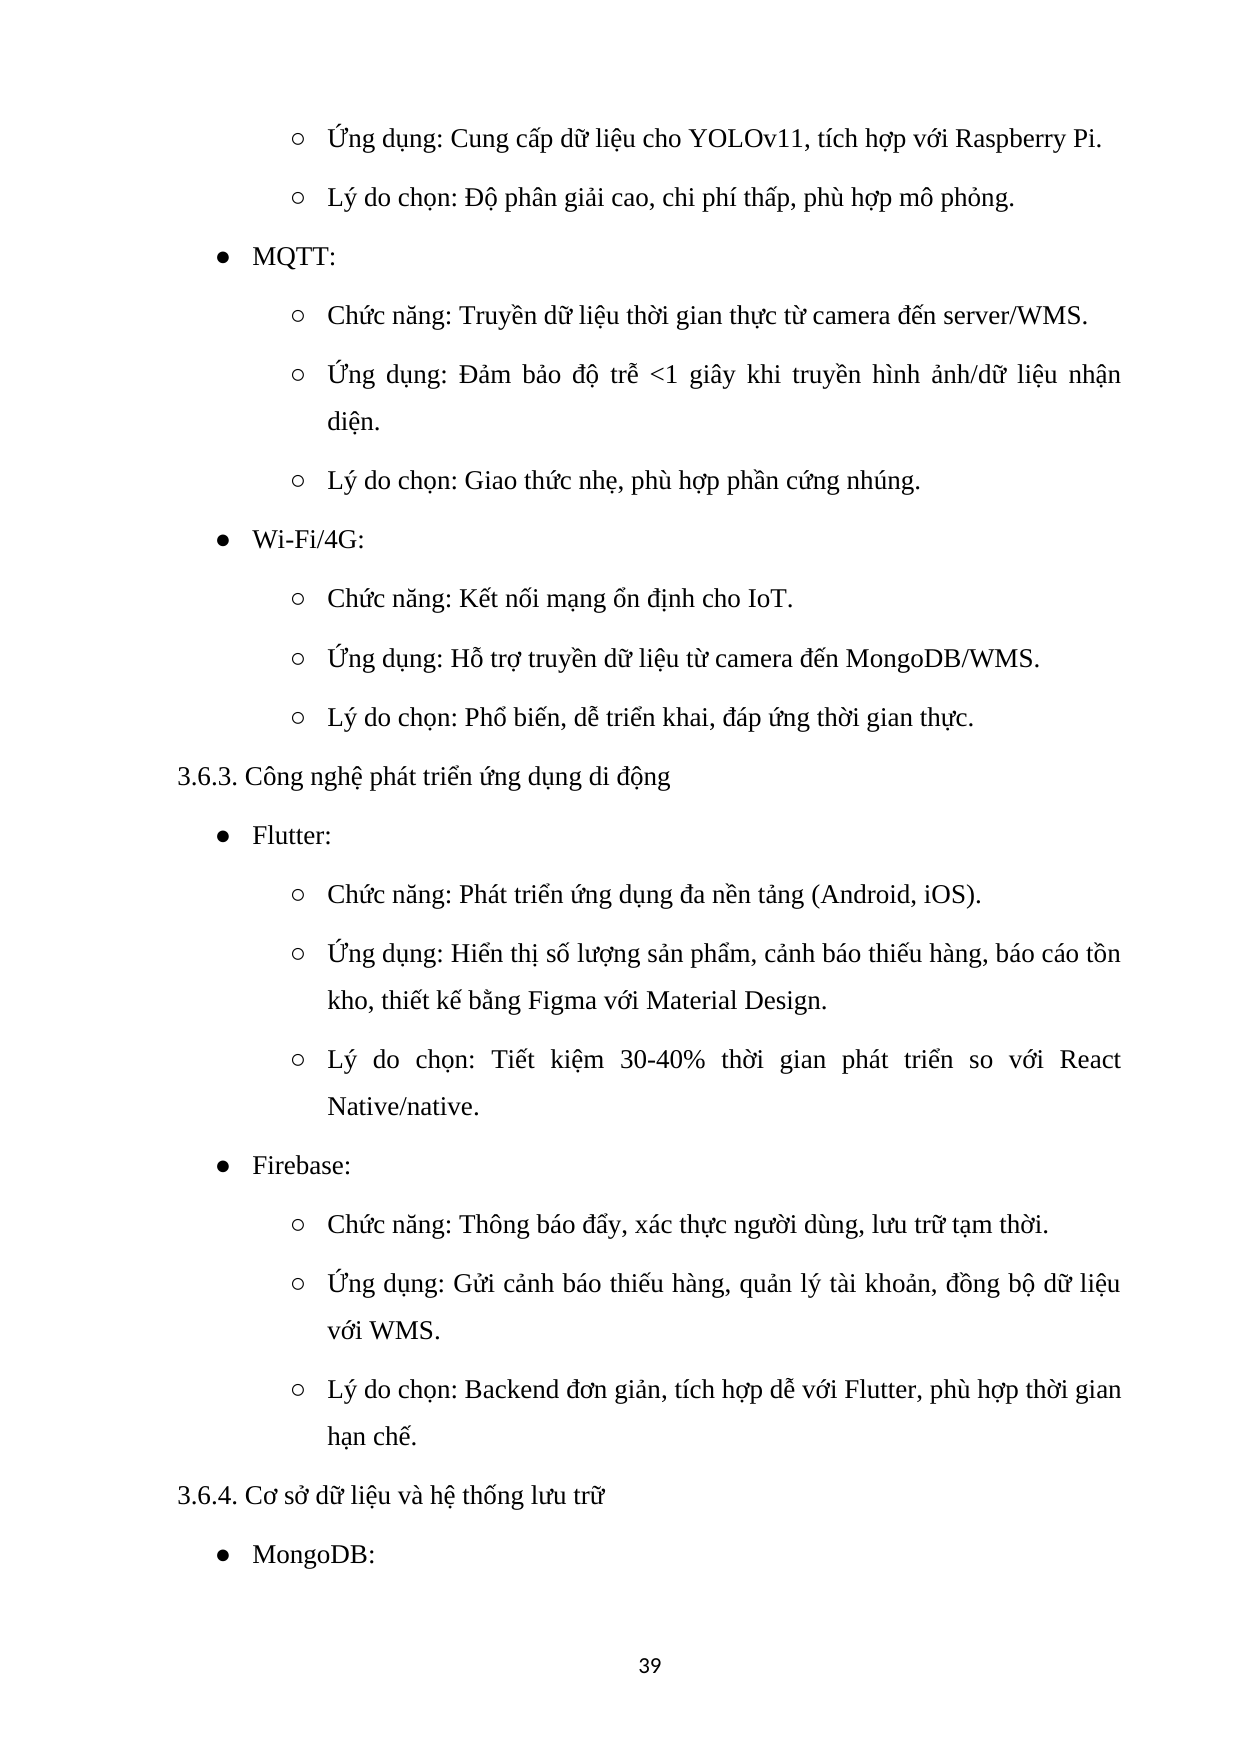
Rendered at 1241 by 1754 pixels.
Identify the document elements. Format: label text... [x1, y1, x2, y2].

list Ứng dụng: Cung cấp dữ liệu cho YOLOv11, tích hợp với Raspberry Pi. [289, 122, 1122, 153]
list Chức năng: Phát triển ứng dụng đa nền tảng (Android, iOS). [289, 878, 1122, 909]
list Ứng dụng: Gửi cảnh báo thiếu hàng, quản lý tài khoản, đồng bộ dữ liệu với WMS. [289, 1268, 1122, 1345]
list MongoDB: [214, 1538, 1122, 1569]
list Chức năng: Truyền dữ liệu thời gian thực từ camera đến server/WMS. [289, 299, 1122, 330]
text 3.6.4. Cơ sở dữ liệu và hệ thống lưu trữ [177, 1479, 1122, 1510]
list Wi-Fi/4G: [214, 523, 1122, 554]
list Ứng dụng: Hỗ trợ truyền dữ liệu từ camera đến MongoDB/WMS. [289, 642, 1122, 673]
list Chức năng: Thông báo đẩy, xác thực người dùng, lưu trữ tạm thời. [289, 1208, 1122, 1239]
list Firebase: [214, 1149, 1122, 1180]
list Ứng dụng: Đảm bảo độ trễ <1 giây khi truyền hình ảnh/dữ liệu nhận diện. [289, 358, 1122, 436]
list MQTT: [214, 240, 1122, 271]
list Lý do chọn: Giao thức nhẹ, phù hợp phần cứng nhúng. [289, 464, 1122, 495]
list Lý do chọn: Phổ biến, dễ triển khai, đáp ứng thời gian thực. [289, 701, 1122, 732]
text 3.6.3. Công nghệ phát triển ứng dụng di động [177, 760, 1122, 791]
list Ứng dụng: Hiển thị số lượng sản phẩm, cảnh báo thiếu hàng, báo cáo tồn kho, thiết kế bằng Figma với Material Design. [289, 938, 1122, 1015]
list Chức năng: Kết nối mạng ổn định cho IoT. [289, 583, 1122, 614]
list Lý do chọn: Backend đơn giản, tích hợp dễ với Flutter, phù hợp thời gian hạn chế. [289, 1373, 1122, 1451]
list Lý do chọn: Tiết kiệm 30-40% thời gian phát triển so với React Native/native. [289, 1043, 1122, 1121]
list Flutter: [214, 819, 1122, 850]
list Lý do chọn: Độ phân giải cao, chi phí thấp, phù hợp mô phỏng. [289, 181, 1122, 212]
